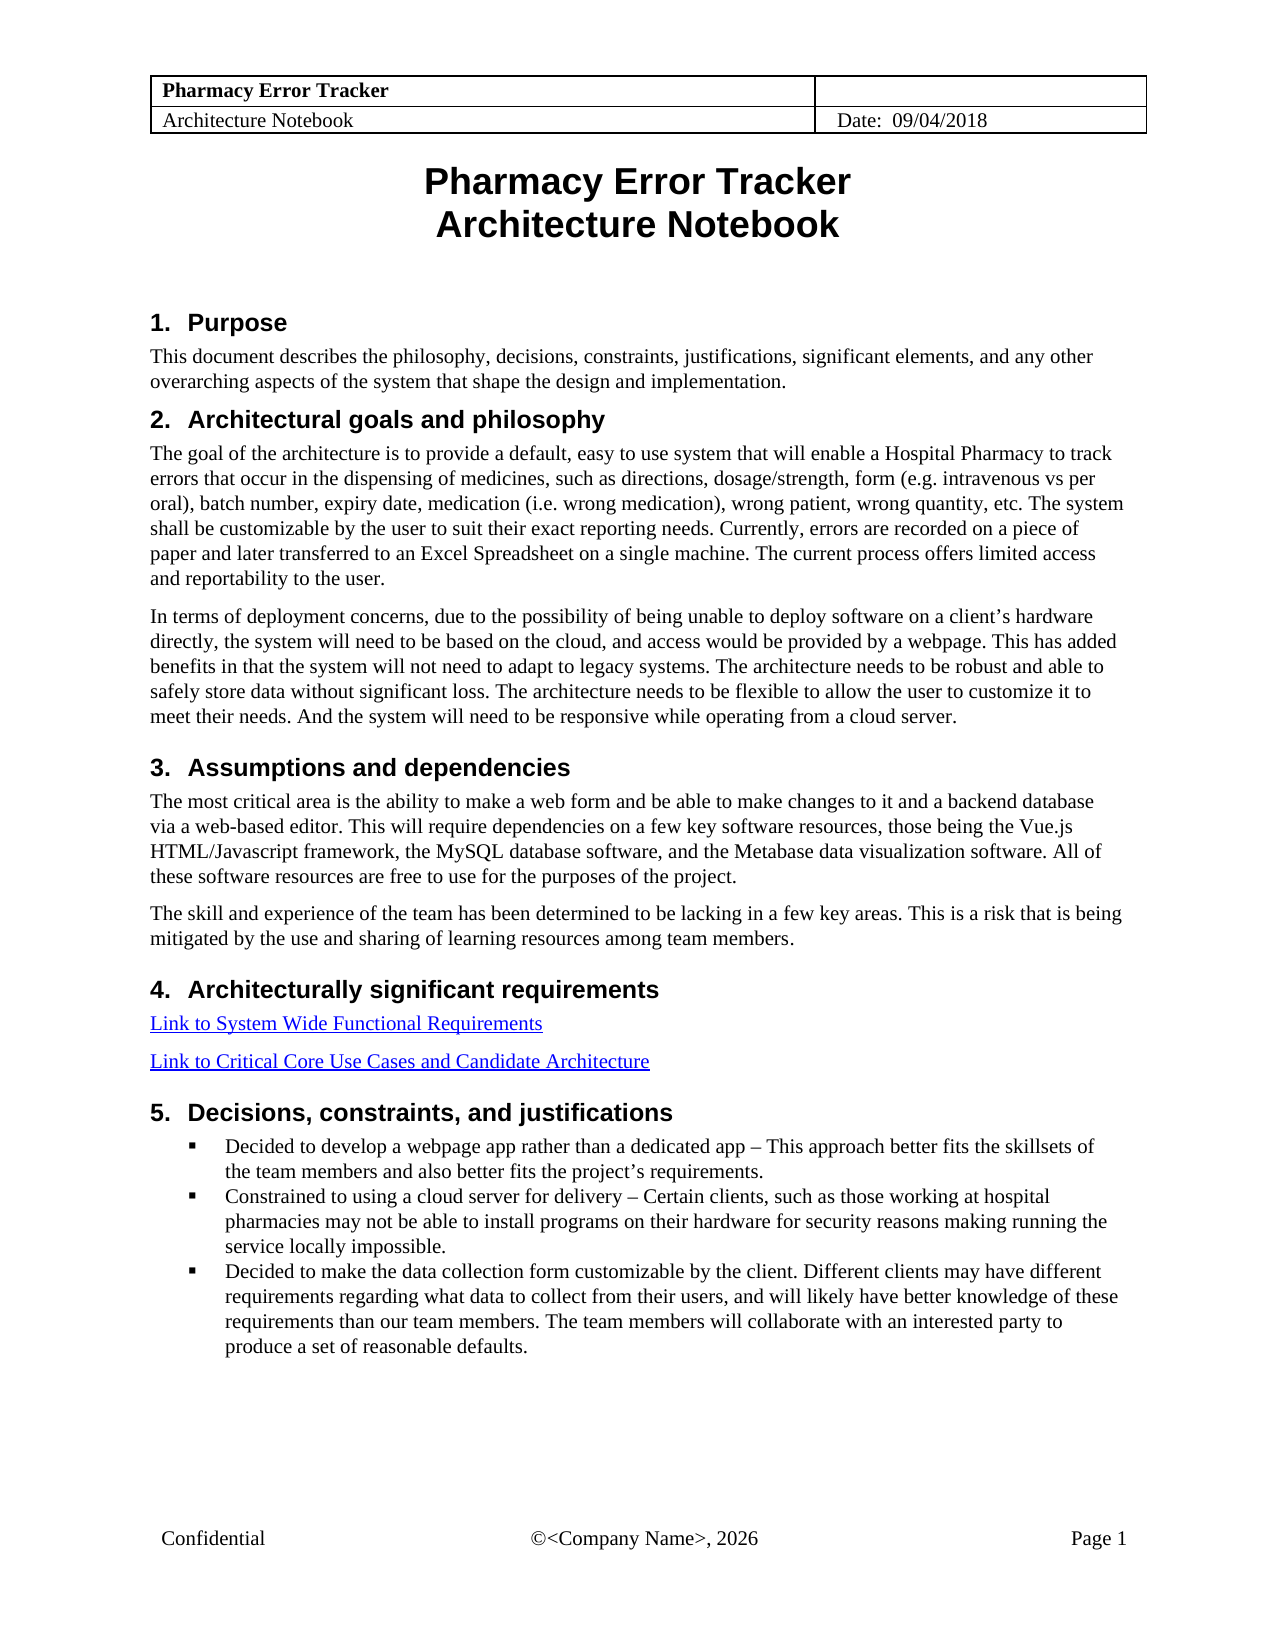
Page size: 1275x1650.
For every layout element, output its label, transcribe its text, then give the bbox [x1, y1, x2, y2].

text Link to Critical Core Use Cases and Candidate Architecture [150, 1048, 1125, 1073]
text The skill and experience of the team has been determined to be lacking in a few key areas. This is a risk that is being mitigated by the use and sharing of learning resources among team members. [150, 900, 1125, 950]
list Constrained to using a cloud server for delivery – Certain clients, such as those working at hospital pharmacies may not be able to install programs on their hardware for security reasons making running the service locally impossible. [187, 1183, 1125, 1258]
subtitle Architectural goals and philosophy [150, 405, 1125, 434]
list Decided to develop a webpage app rather than a dedicated app – This approach better fits the skillsets of the team members and also better fits the project’s requirements. [187, 1133, 1125, 1183]
text In terms of deployment concerns, due to the possibility of being unable to deploy software on a client’s hardware directly, the system will need to be based on the cloud, and access would be provided by a webpage. This has added benefits in that the system will not need to adapt to legacy systems. The architecture needs to be robust and able to safely store data without significant loss. The architecture needs to be flexible to allow the user to customize it to meet their needs. And the system will need to be responsive while operating from a cloud server. [150, 603, 1125, 728]
text Link to System Wide Functional Requirements [150, 1010, 1125, 1035]
text The goal of the architecture is to provide a default, easy to use system that will enable a Hospital Pharmacy to track errors that occur in the dispensing of medicines, such as directions, dosage/strength, form (e.g. intravenous vs per oral), batch number, expiry date, medication (i.e. wrong medication), wrong patient, wrong quantity, etc. The system shall be customizable by the user to suit their exact reporting needs. Currently, errors are recorded on a piece of paper and later transferred to an Excel Spreadsheet on a single machine. The current process offers limited access and reportability to the user. [150, 440, 1125, 590]
subtitle Purpose [150, 308, 1125, 336]
text The most critical area is the ability to make a web form and be able to make changes to it and a backend database via a web-based editor. This will require dependencies on a few key software resources, those being the Vue.js HTML/Javascript framework, the MySQL database software, and the Metabase data visualization software. All of these software resources are free to use for the purposes of the project. [150, 788, 1125, 888]
text This document describes the philosophy, decisions, constraints, justifications, significant elements, and any other overarching aspects of the system that shape the design and implementation. [150, 343, 1125, 393]
title Architecture Notebook [150, 202, 1125, 245]
list Decided to make the data collection form customizable by the client. Different clients may have different requirements regarding what data to collect from their users, and will likely have better knowledge of these requirements than our team members. The team members will collaborate with an interested party to produce a set of reasonable defaults. [187, 1258, 1125, 1358]
subtitle Architecturally significant requirements [150, 975, 1125, 1004]
subtitle Assumptions and dependencies [150, 753, 1125, 781]
subtitle Decisions, constraints, and justifications [150, 1098, 1125, 1126]
title Pharmacy Error Tracker [150, 159, 1125, 202]
